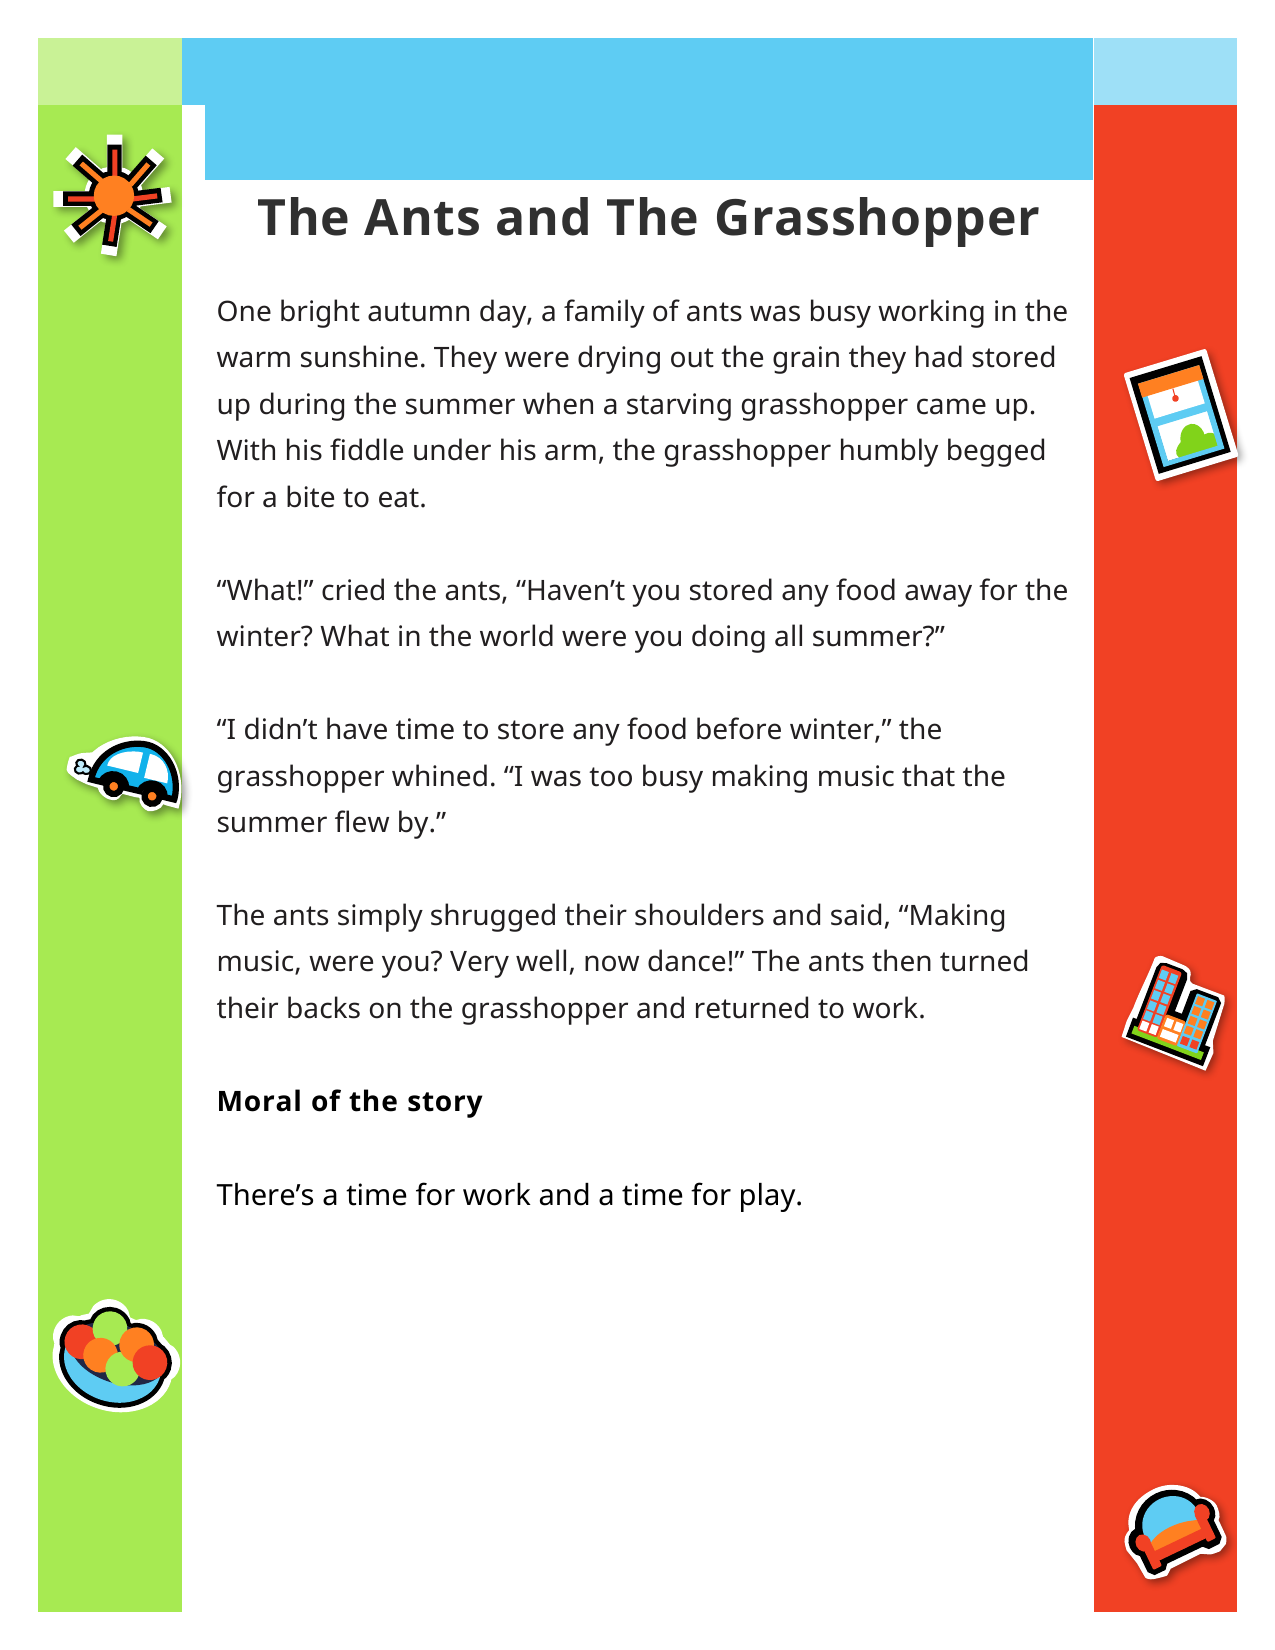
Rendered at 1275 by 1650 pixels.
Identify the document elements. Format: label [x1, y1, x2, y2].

table_cell [38, 105, 182, 1612]
table_header [1094, 38, 1237, 105]
table_cell [182, 105, 1093, 1612]
table_header [38, 38, 182, 105]
table_header [182, 38, 1093, 105]
table_cell [1094, 105, 1237, 1612]
